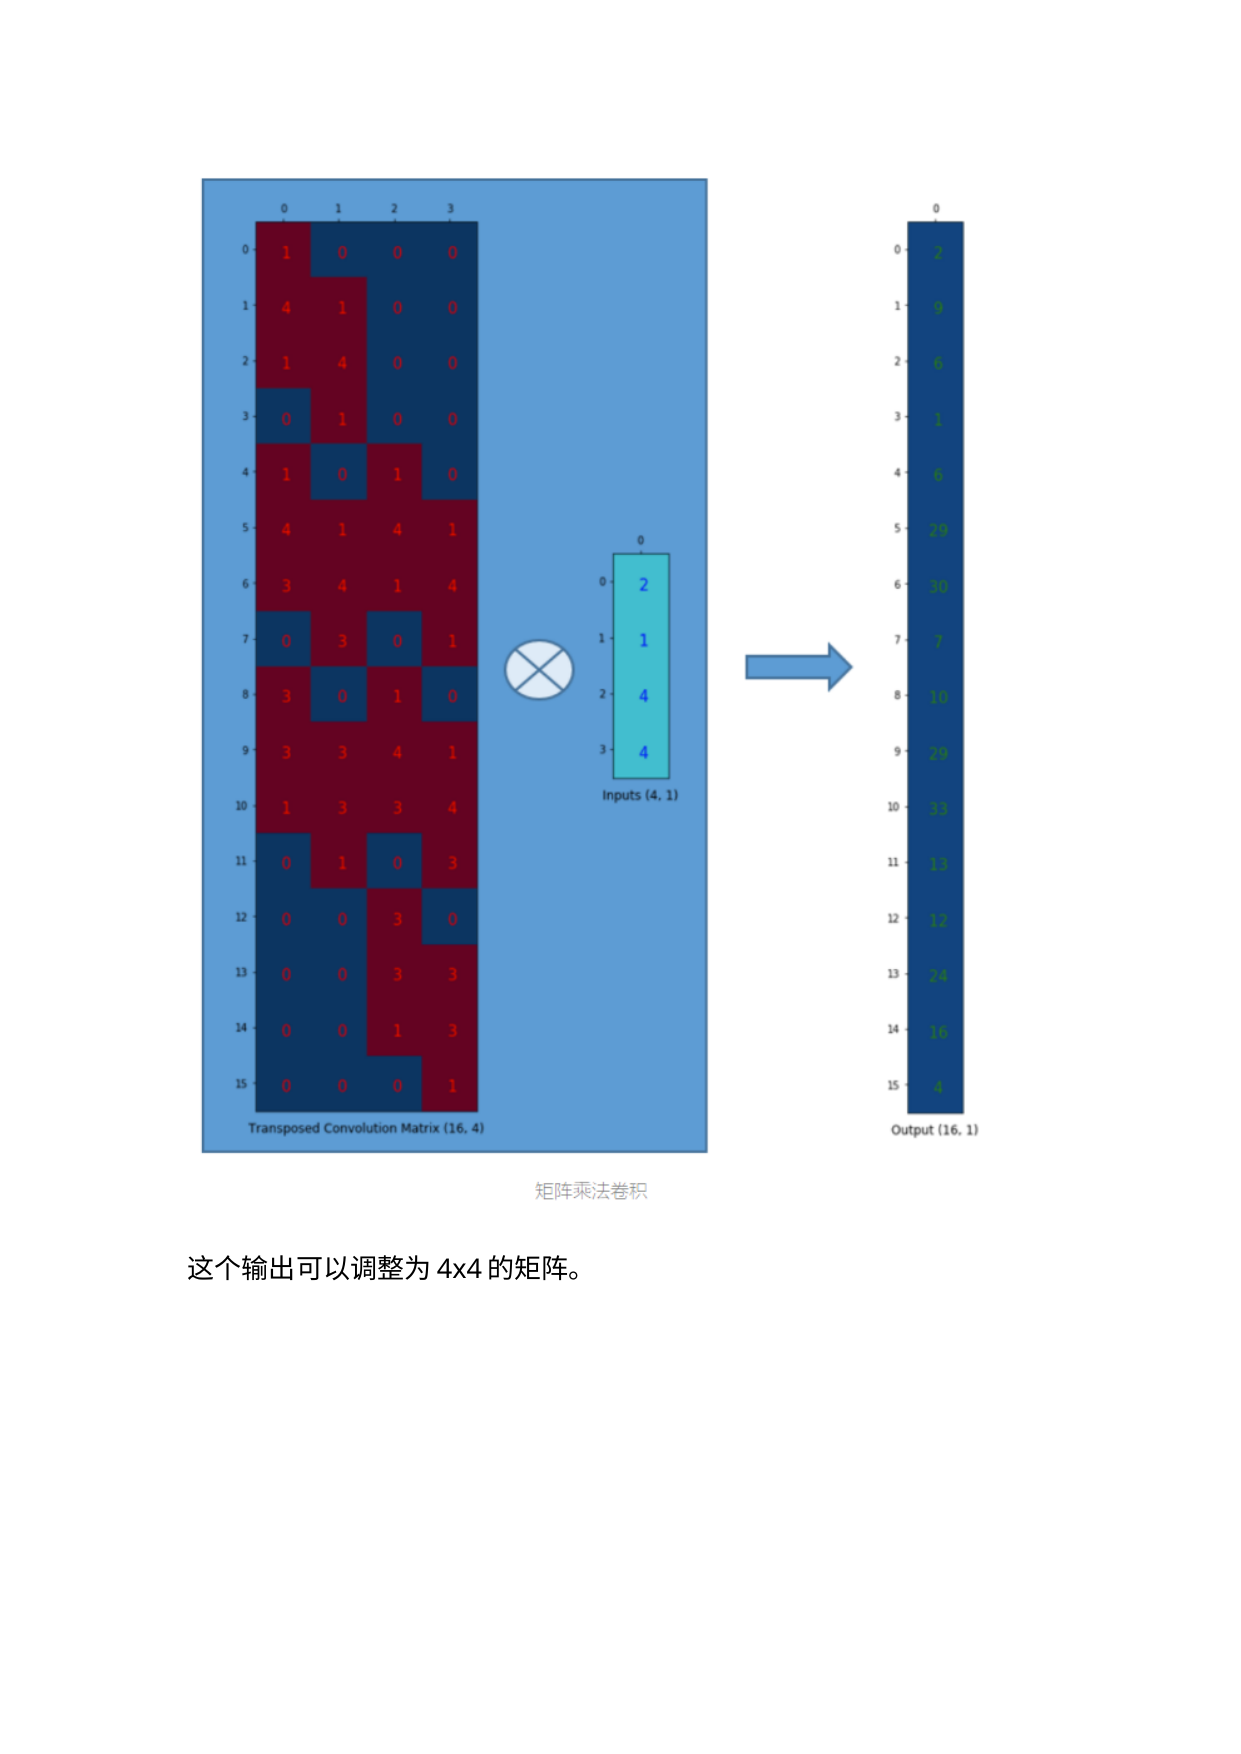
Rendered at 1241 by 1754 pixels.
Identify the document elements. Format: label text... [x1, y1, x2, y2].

text 这个输出可以调整为4x4的矩阵。 [187, 1234, 1053, 1299]
picture [187, 162, 984, 1212]
